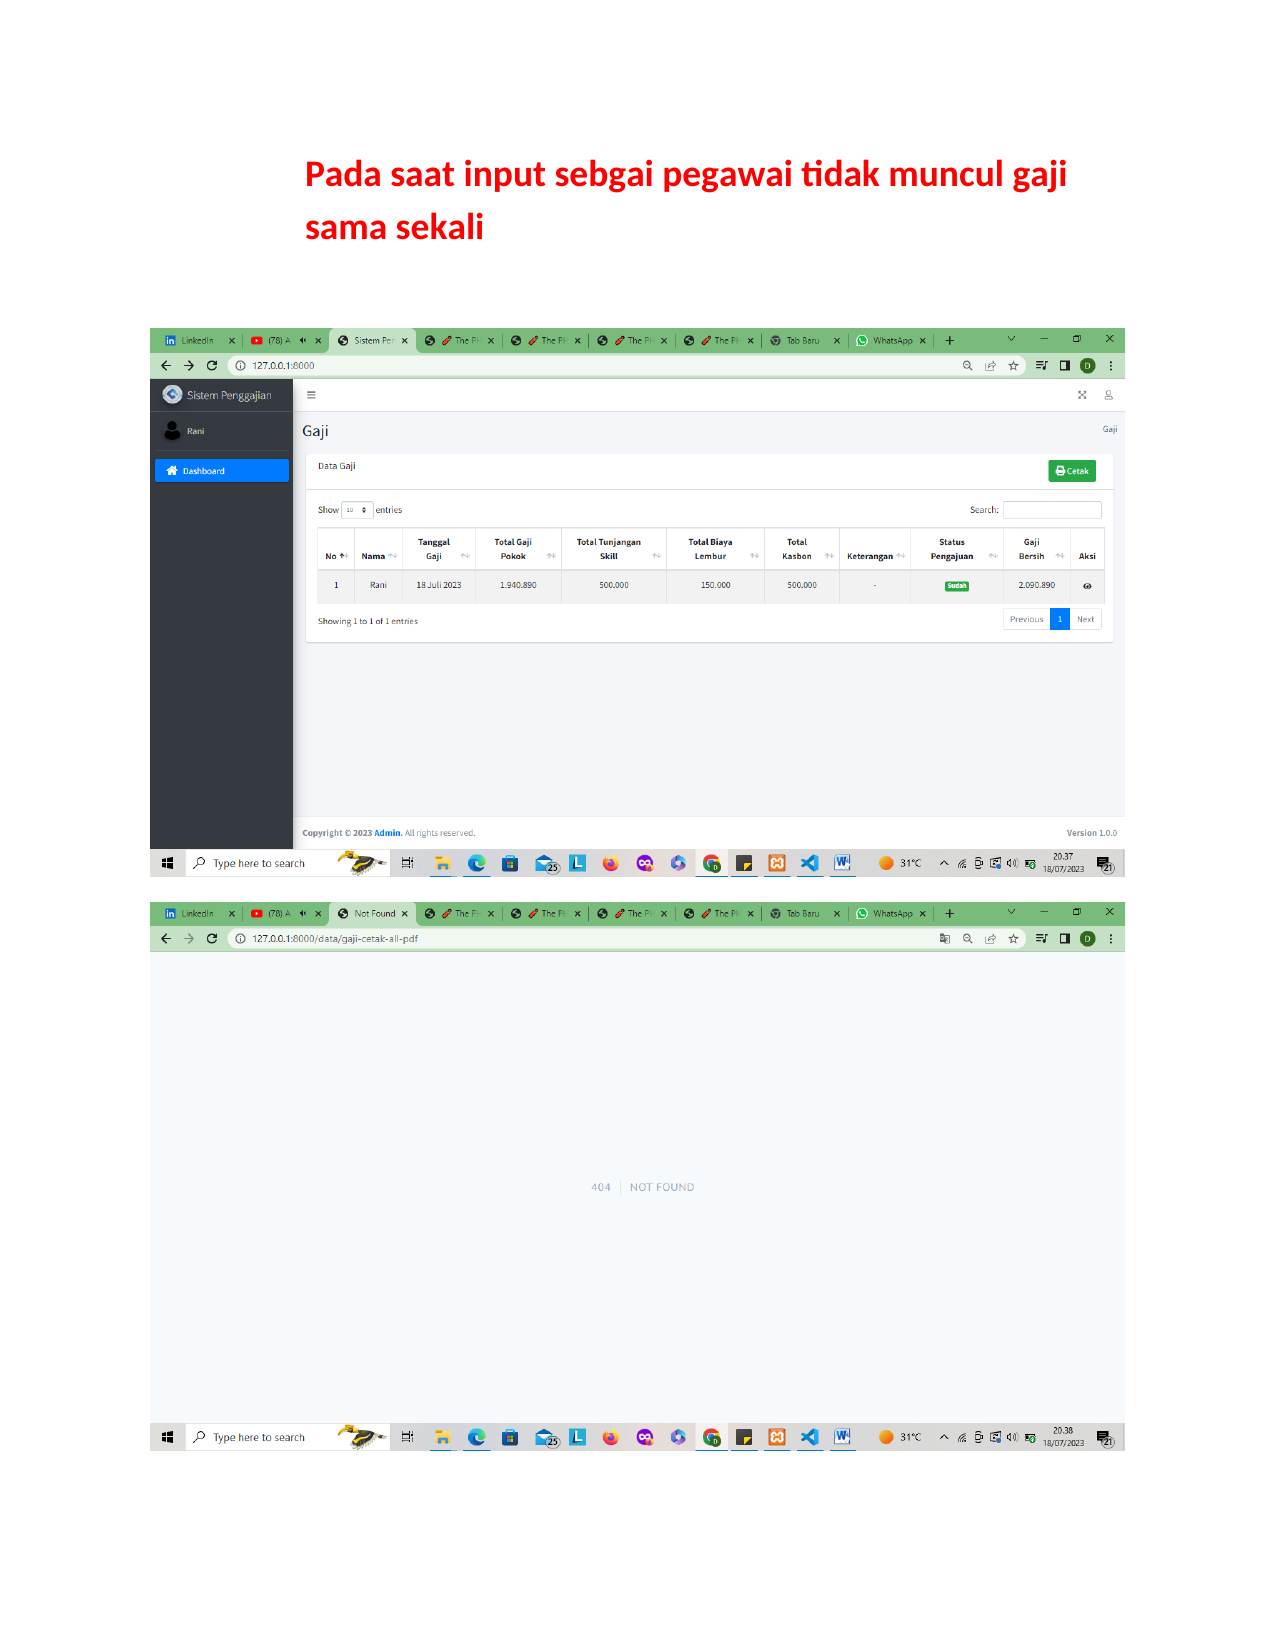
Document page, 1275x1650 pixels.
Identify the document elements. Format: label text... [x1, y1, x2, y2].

picture [150, 328, 1125, 877]
picture [150, 902, 1125, 1451]
list Pada saat input sebgai pegawai tidak muncul gaji sama sekali [305, 150, 1125, 248]
